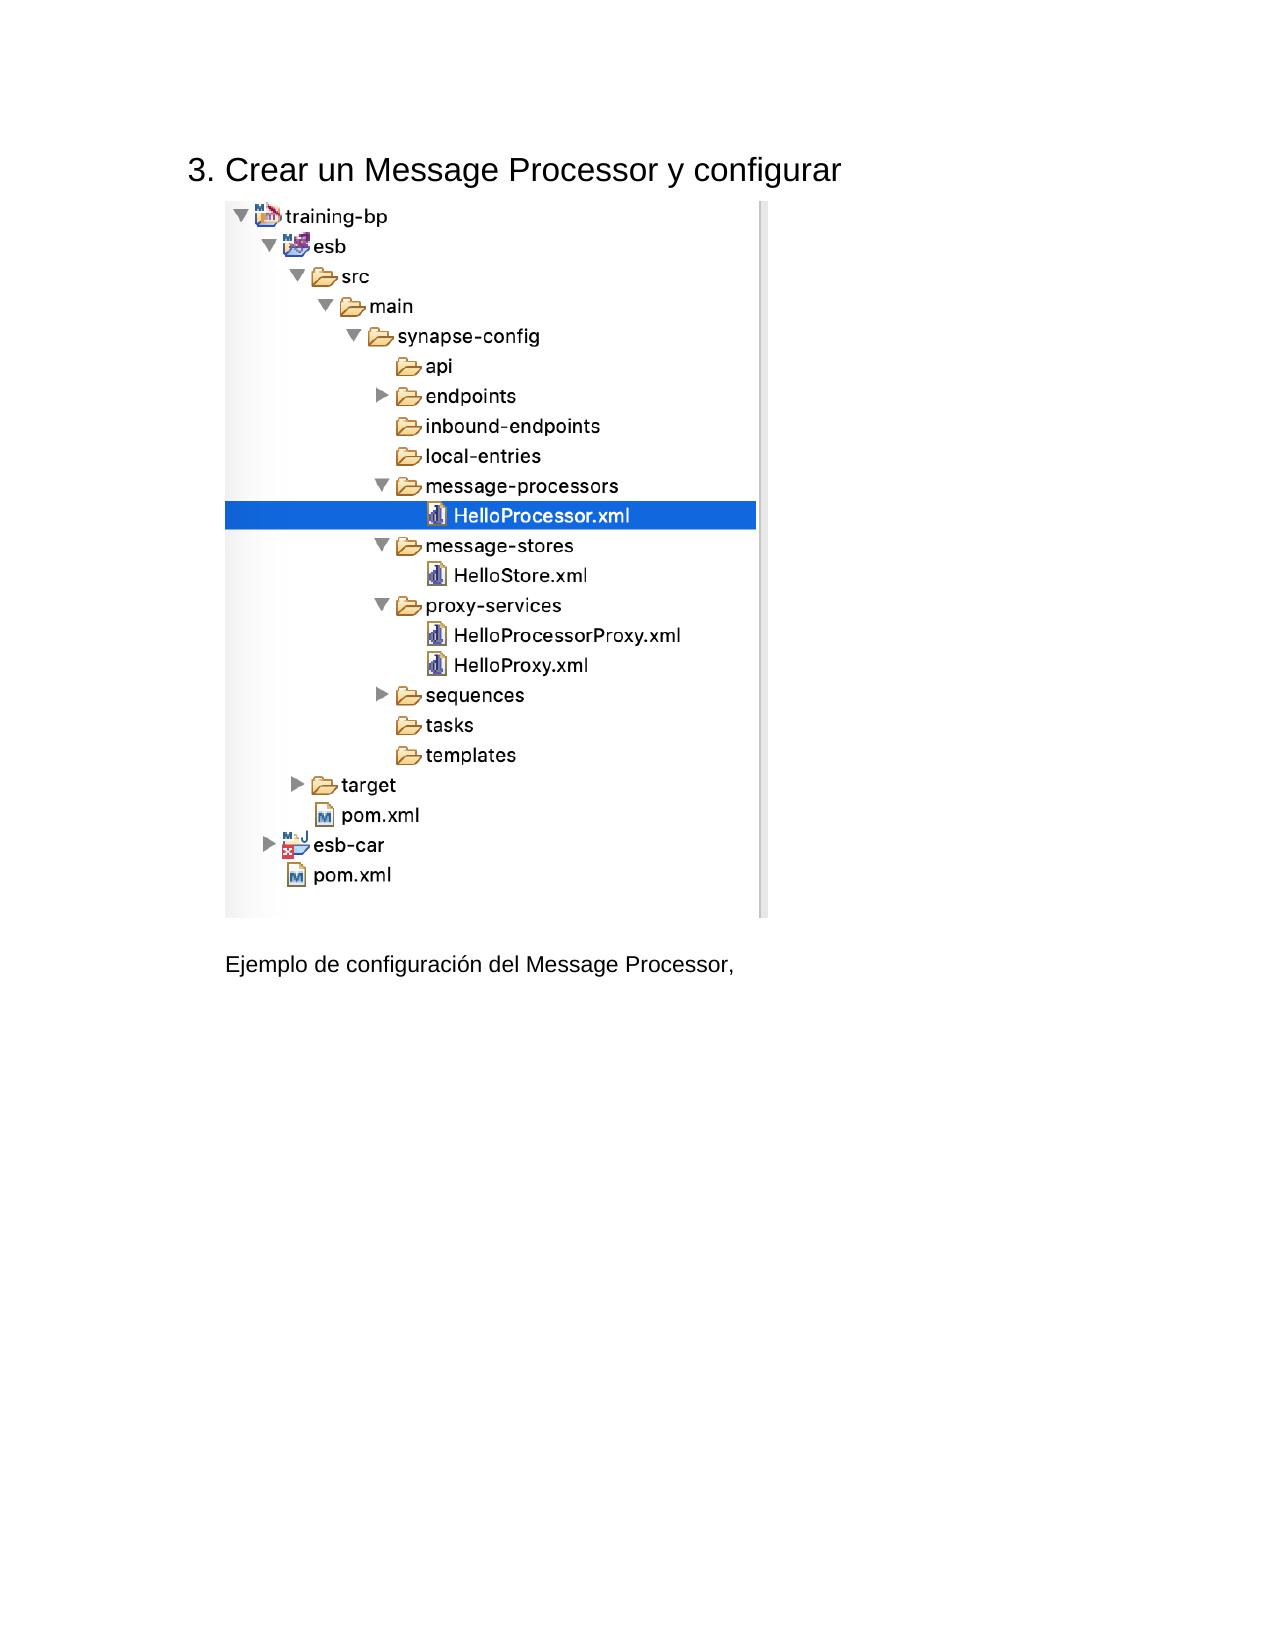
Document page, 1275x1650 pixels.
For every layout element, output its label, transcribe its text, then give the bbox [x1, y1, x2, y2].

subtitle Crear un Message Processor y configurar [187, 150, 1125, 188]
text Ejemplo de configuración del Message Processor, [225, 951, 1125, 978]
picture [225, 201, 773, 918]
